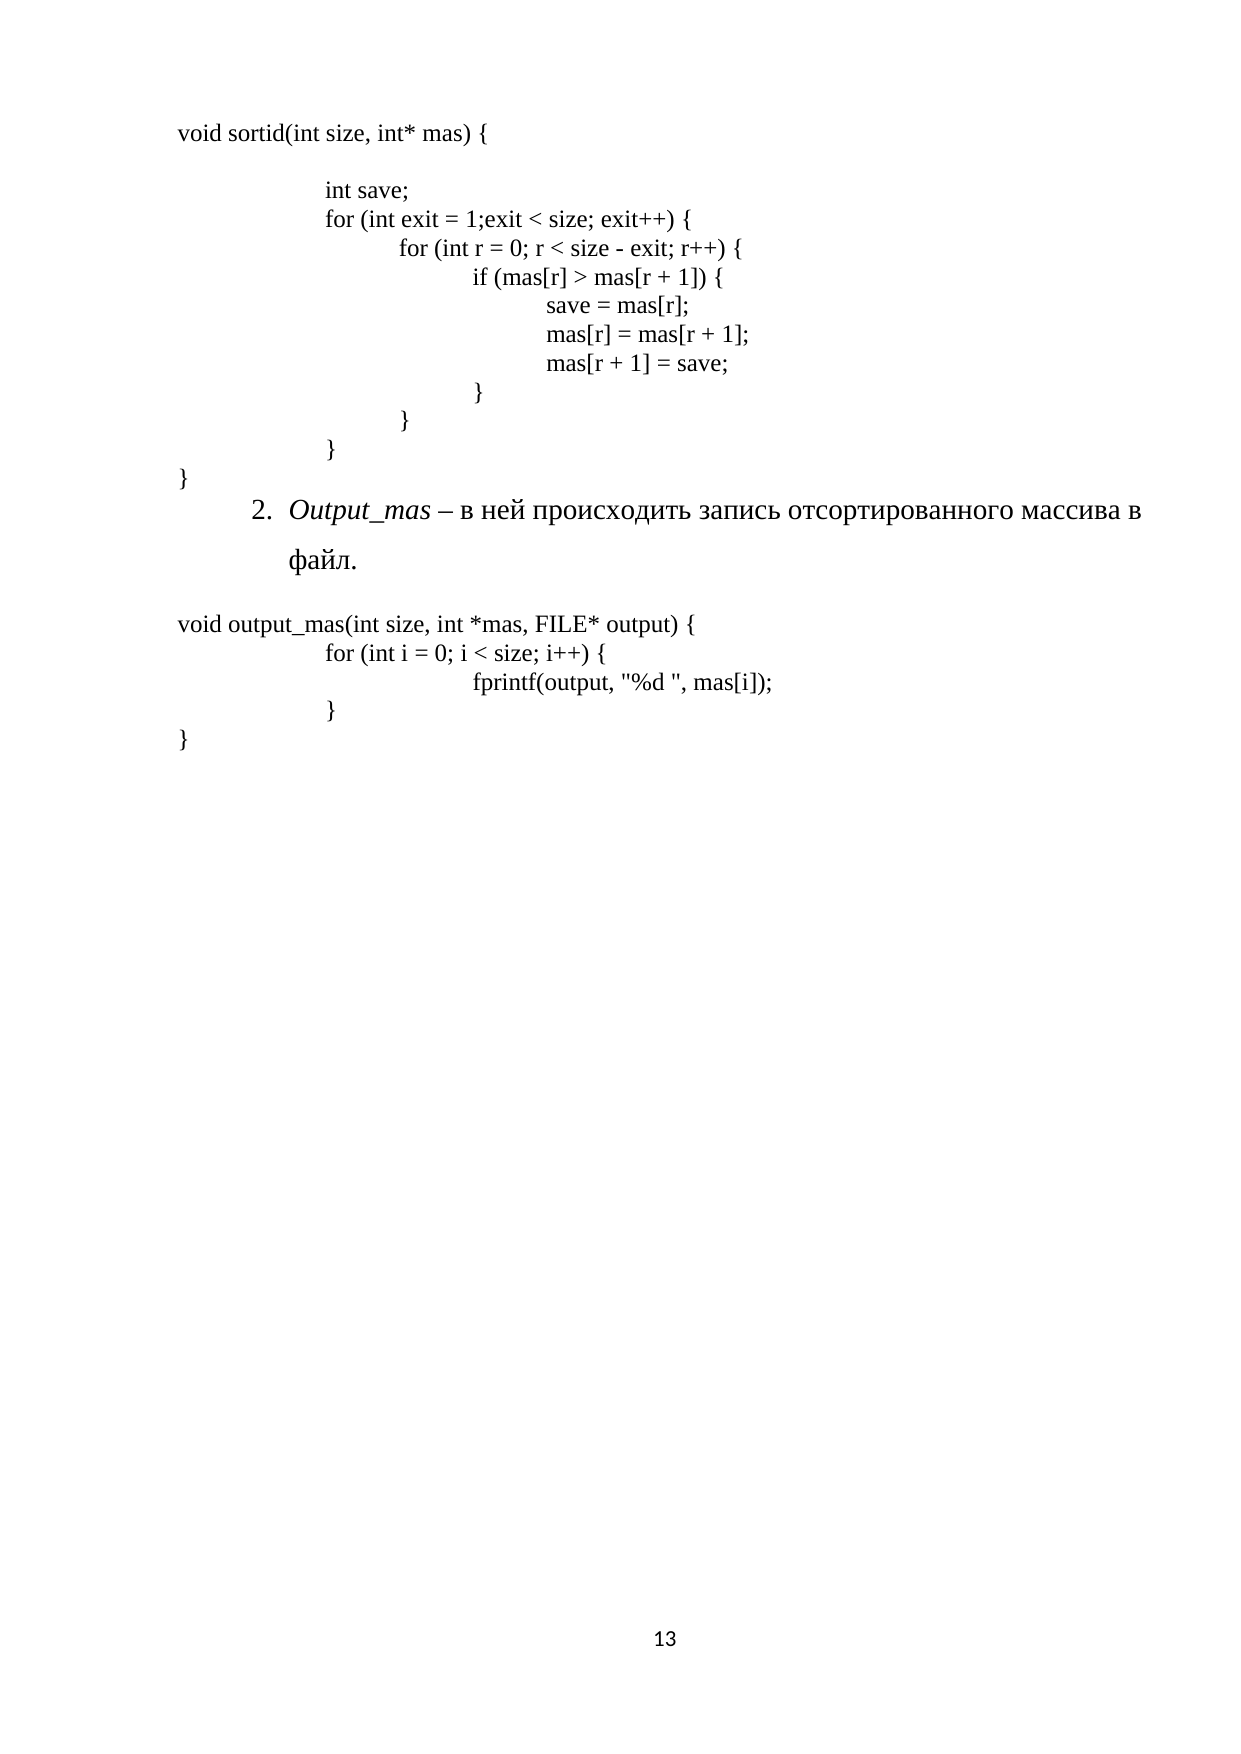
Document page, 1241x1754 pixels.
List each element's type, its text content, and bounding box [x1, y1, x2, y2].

text void output_mas(int size, int *mas, FILE* output) { [177, 609, 1152, 638]
text } [177, 406, 1152, 434]
text mas[r] = mas[r + 1]; [177, 319, 1152, 348]
text } [177, 695, 1152, 724]
text } [177, 463, 1152, 492]
text fprintf(output, "%d ", mas[i]); [177, 667, 1152, 695]
text for (int r = 0; r < size - exit; r++) { [177, 233, 1152, 262]
text mas[r + 1] = save; [177, 348, 1152, 377]
text } [177, 377, 1152, 406]
text for (int i = 0; i < size; i++) { [177, 638, 1152, 667]
text int save; [177, 176, 1152, 204]
text } [177, 434, 1152, 463]
text } [177, 724, 1152, 753]
text void sortid(int size, int* mas) { [177, 118, 1152, 147]
text for (int exit = 1;exit < size; exit++) { [177, 204, 1152, 233]
list Output_mas – в ней происходить запись отсортированного массива в файл. [251, 492, 1152, 576]
text if (mas[r] > mas[r + 1]) { [177, 262, 1152, 291]
text save = mas[r]; [177, 291, 1152, 319]
